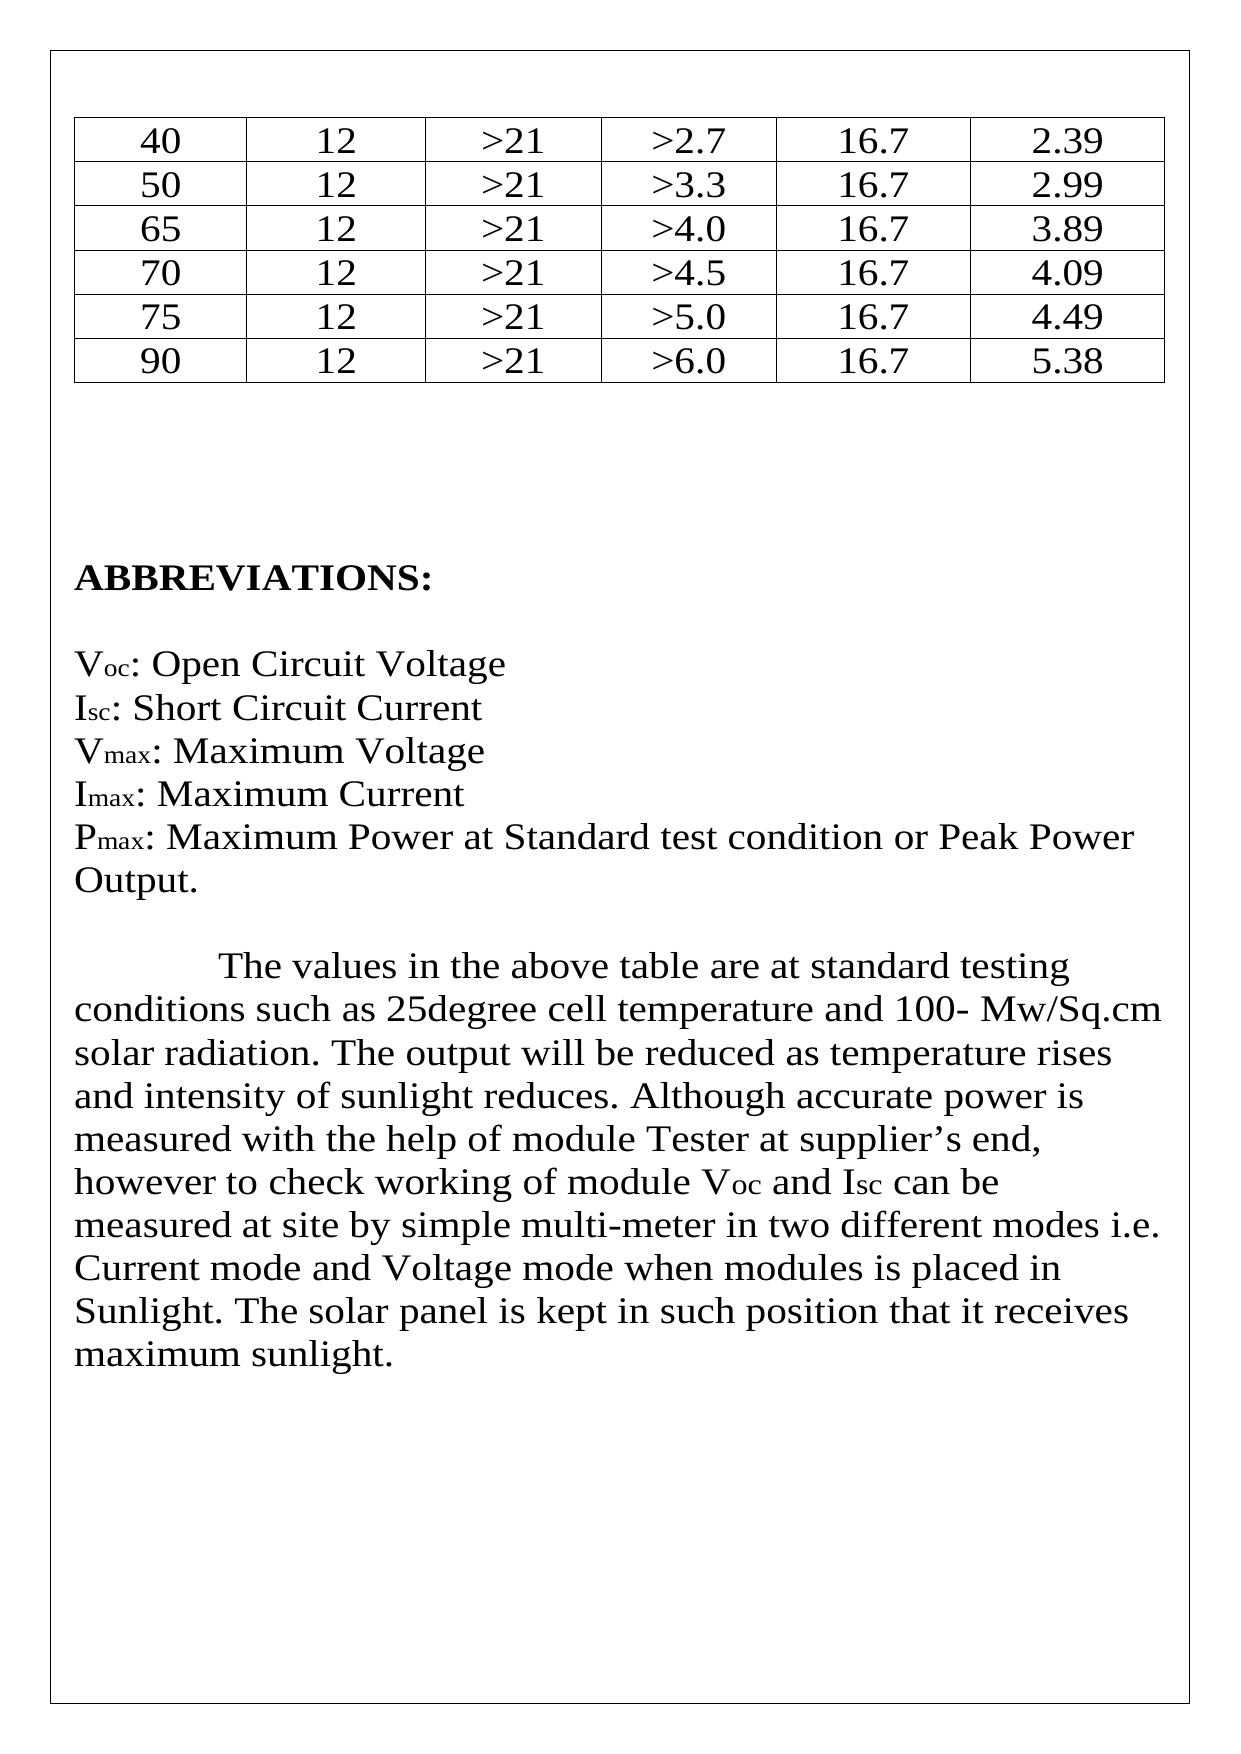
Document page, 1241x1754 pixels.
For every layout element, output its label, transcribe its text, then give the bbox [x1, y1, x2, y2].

text ABBREVIATIONS: [74, 556, 1165, 599]
table_cell 75 [75, 295, 246, 338]
table_cell >21 [426, 295, 601, 338]
table_cell 16.7 [777, 295, 970, 338]
table_cell 4.09 [971, 251, 1164, 294]
table_cell 12 [247, 118, 425, 161]
table_cell >2.7 [602, 118, 776, 161]
table_cell >21 [426, 251, 601, 294]
table_cell 65 [75, 206, 246, 249]
text Pmax: Maximum Power at Standard test condition or Peak Power Output. [74, 814, 1165, 901]
table_cell >4.5 [602, 251, 776, 294]
table_cell 12 [247, 251, 425, 294]
table_cell 40 [75, 118, 246, 161]
text The values in the above table are at standard testing conditions such as 25degree cell temperature and 100- Mw/Sq.cm solar radiation. The output will be reduced as temperature rises and intensity of sunlight reduces. Although accurate power is measured with the help of module Tester at supplier’s end, however to check working of module Voc and Isc can be measured at site by simple multi-meter in two different modes i.e. Current mode and Voltage mode when modules is placed in Sunlight. The solar panel is kept in such position that it receives maximum sunlight. [74, 944, 1165, 1375]
table_cell 12 [247, 295, 425, 338]
table_cell >6.0 [602, 339, 776, 382]
table_cell 50 [75, 162, 246, 205]
table_cell >3.3 [602, 162, 776, 205]
table_cell 16.7 [777, 162, 970, 205]
table_cell 4.49 [971, 295, 1164, 338]
table_cell 16.7 [777, 206, 970, 249]
table_cell >21 [426, 206, 601, 249]
table_cell >4.0 [602, 206, 776, 249]
table_cell 16.7 [777, 251, 970, 294]
table_cell 16.7 [777, 118, 970, 161]
table_cell >21 [426, 162, 601, 205]
table_cell 90 [75, 339, 246, 382]
table_cell 16.7 [777, 339, 970, 382]
table_cell 3.89 [971, 206, 1164, 249]
table_cell 5.38 [971, 339, 1164, 382]
table_cell 12 [247, 206, 425, 249]
table_cell 12 [247, 339, 425, 382]
text Vmax: Maximum Voltage [74, 728, 1165, 771]
table_cell 12 [247, 162, 425, 205]
text Voc: Open Circuit Voltage [74, 642, 1165, 685]
text Isc: Short Circuit Current [74, 685, 1165, 728]
table_cell >5.0 [602, 295, 776, 338]
table_cell 70 [75, 251, 246, 294]
table_cell 2.99 [971, 162, 1164, 205]
table_cell 2.39 [971, 118, 1164, 161]
text Imax: Maximum Current [74, 771, 1165, 814]
table_cell >21 [426, 339, 601, 382]
table_cell >21 [426, 118, 601, 161]
